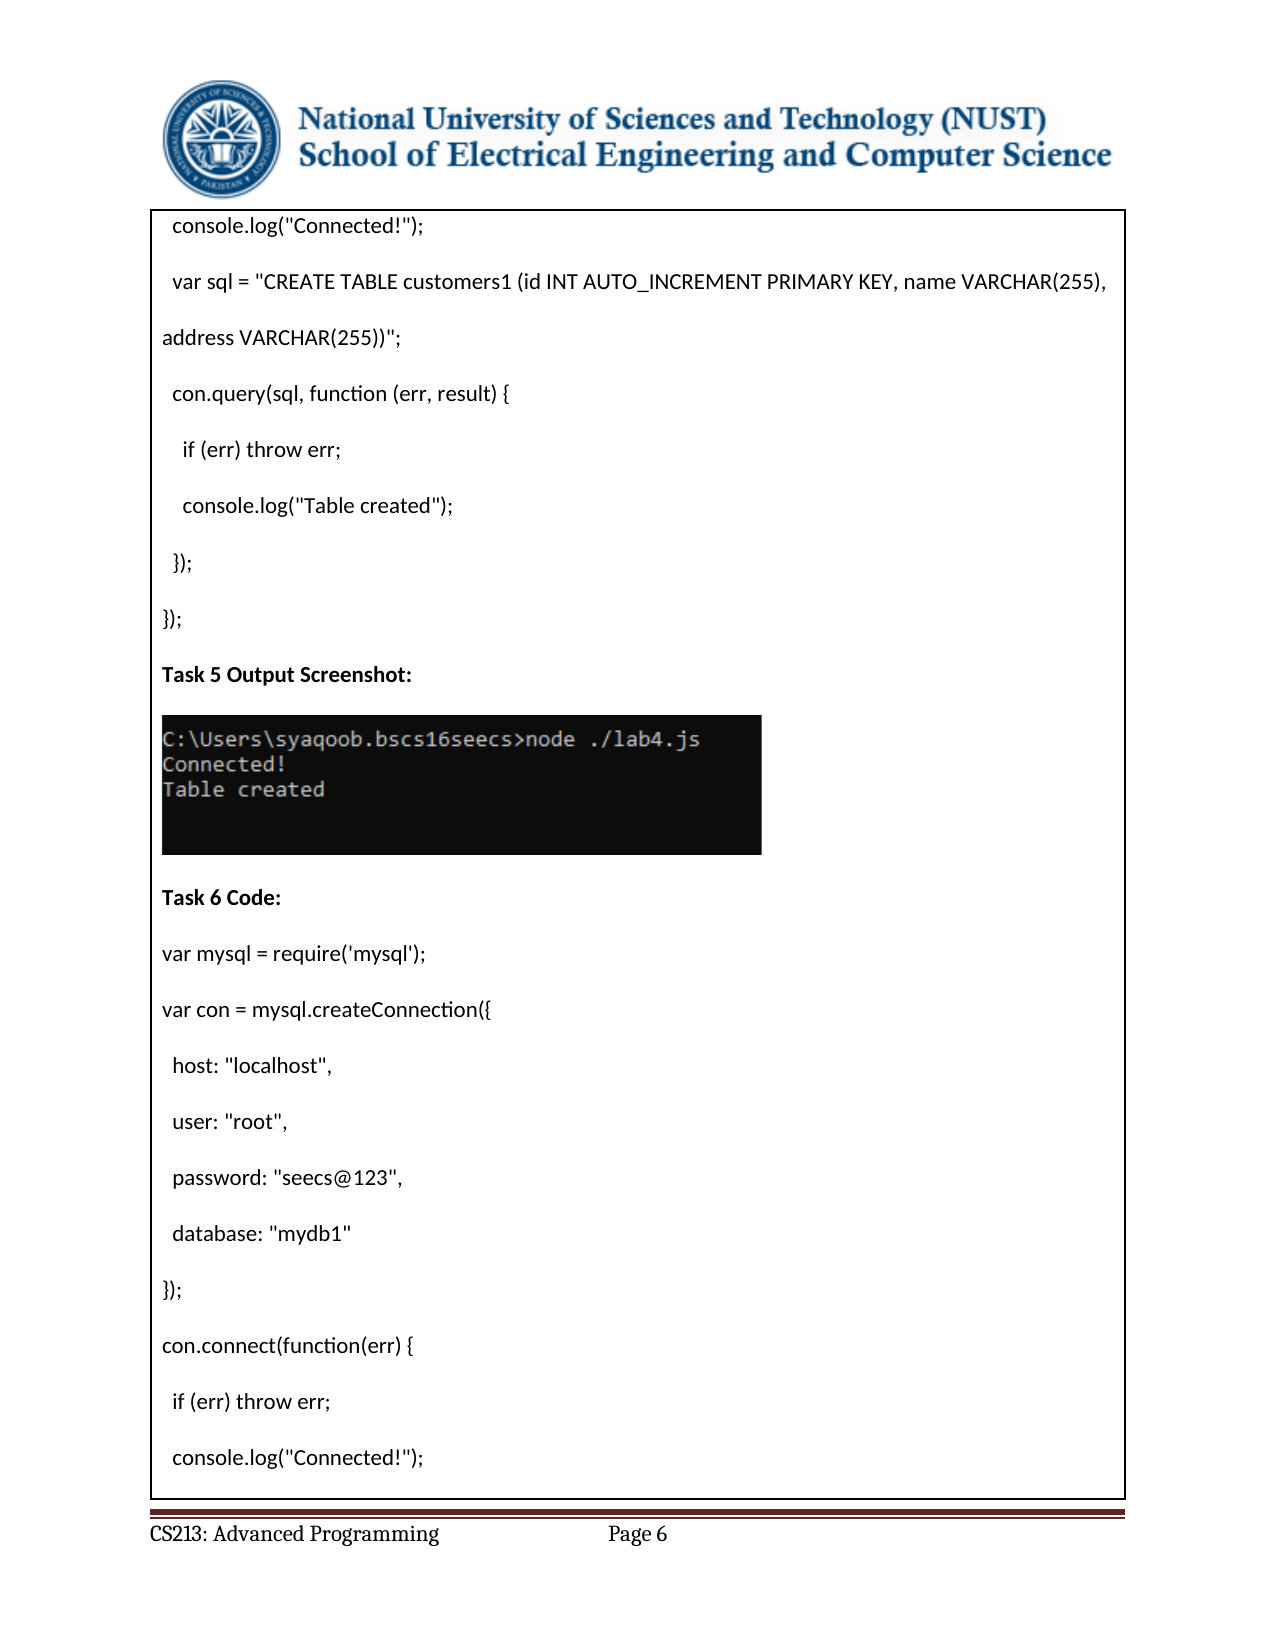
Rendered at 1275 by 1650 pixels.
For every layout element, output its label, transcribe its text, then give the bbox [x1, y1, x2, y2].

picture [161, 715, 762, 855]
picture [150, 75, 1125, 209]
